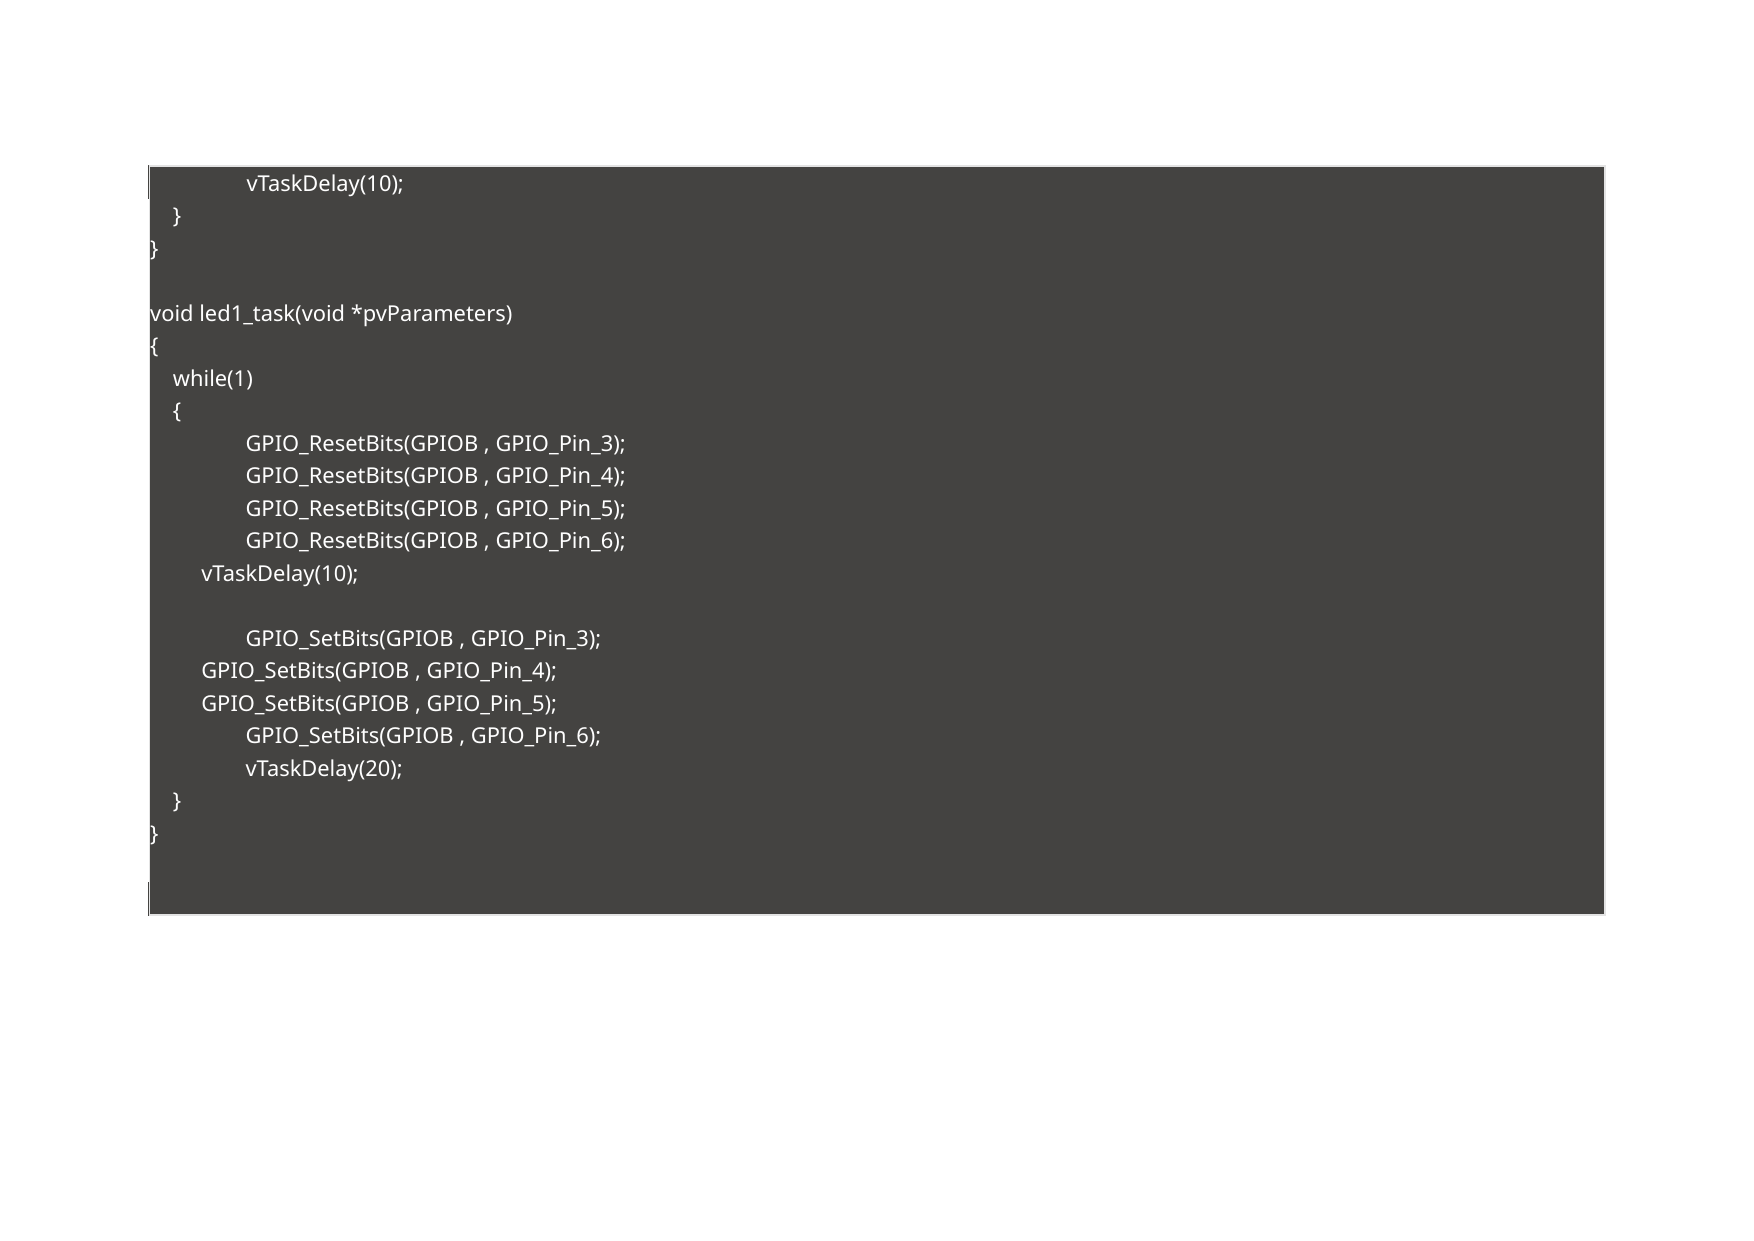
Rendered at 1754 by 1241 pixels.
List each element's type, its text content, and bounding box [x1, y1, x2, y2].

text GPIO_SetBits(GPIOB , GPIO_Pin_4); [150, 654, 1604, 687]
text GPIO_ResetBits(GPIOB , GPIO_Pin_6); [150, 524, 1604, 557]
text GPIO_SetBits(GPIOB , GPIO_Pin_3); [150, 622, 1604, 654]
text vTaskDelay(20); [150, 752, 1604, 784]
text while(1) [150, 362, 1604, 394]
text { [150, 329, 1604, 362]
text GPIO_SetBits(GPIOB , GPIO_Pin_6); [150, 719, 1604, 752]
text GPIO_SetBits(GPIOB , GPIO_Pin_5); [150, 687, 1604, 719]
text } [150, 817, 1604, 849]
text GPIO_ResetBits(GPIOB , GPIO_Pin_5); [150, 492, 1604, 524]
text vTaskDelay(10); [150, 557, 1604, 589]
text } [150, 199, 1604, 232]
text GPIO_ResetBits(GPIOB , GPIO_Pin_4); [150, 459, 1604, 492]
text { [150, 394, 1604, 427]
text } [150, 784, 1604, 817]
text void led1_task(void *pvParameters) [150, 297, 1604, 329]
text vTaskDelay(10); [150, 167, 1604, 199]
text GPIO_ResetBits(GPIOB , GPIO_Pin_3); [150, 427, 1604, 459]
text } [150, 232, 1604, 264]
